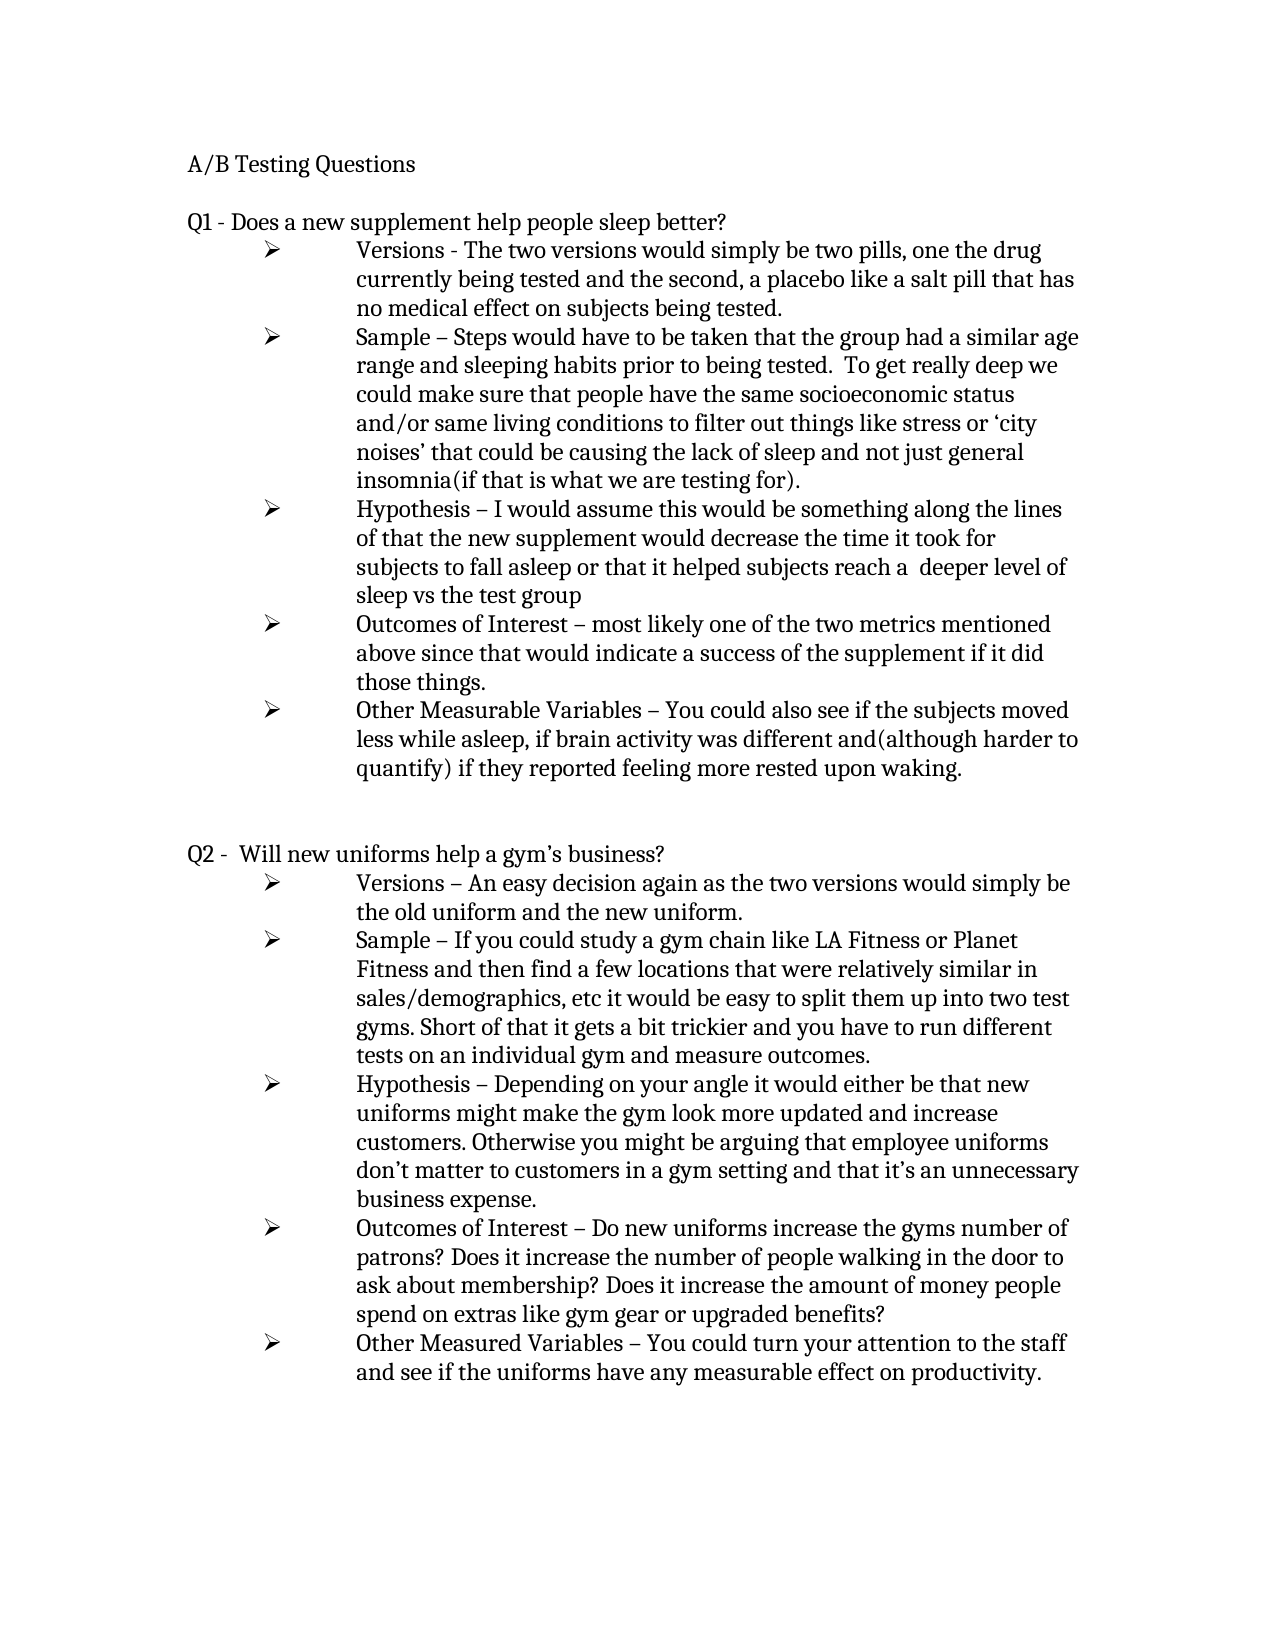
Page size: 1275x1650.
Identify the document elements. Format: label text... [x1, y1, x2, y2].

list Outcomes of Interest – Do new uniforms increase the gyms number of patrons? Does it increase the number of people walking in the door to ask about membership? Does it increase the amount of money people spend on extras like gym gear or upgraded benefits? [262, 1214, 1087, 1329]
list Other Measurable Variables – You could also see if the subjects moved less while asleep, if brain activity was different and(although harder to quantify) if they reported feeling more rested upon waking. [262, 696, 1087, 782]
list Sample – Steps would have to be taken that the group had a similar age range and sleeping habits prior to being tested. To get really deep we could make sure that people have the same socioeconomic status and/or same living conditions to filter out things like stress or ‘city noises’ that could be causing the lack of sleep and not just general insomnia(if that is what we are testing for). [262, 322, 1087, 495]
list Outcomes of Interest – most likely one of the two metrics mentioned above since that would indicate a success of the supplement if it did those things. [262, 610, 1087, 696]
list Sample – If you could study a gym chain like LA Fitness or Planet Fitness and then find a few locations that were relatively similar in sales/demographics, etc it would be easy to split them up into two test gyms. Short of that it gets a bit trickier and you have to run different tests on an individual gym and measure outcomes. [262, 926, 1087, 1070]
list Hypothesis – Depending on your angle it would either be that new uniforms might make the gym look more updated and increase customers. Otherwise you might be arguing that employee uniforms don’t matter to customers in a gym setting and that it’s an unnecessary business expense. [262, 1070, 1087, 1214]
text Q2 - Will new uniforms help a gym’s business? [187, 840, 1087, 869]
list Versions - The two versions would simply be two pills, one the drug currently being tested and the second, a placebo like a salt pill that has no medical effect on subjects being tested. [262, 236, 1087, 322]
text A/B Testing Questions [187, 150, 1087, 179]
list Other Measured Variables – You could turn your attention to the staff and see if the uniforms have any measurable effect on productivity. [262, 1329, 1087, 1386]
list Hypothesis – I would assume this would be something along the lines of that the new supplement would decrease the time it took for subjects to fall asleep or that it helped subjects reach a deeper level of sleep vs the test group [262, 495, 1087, 610]
list Versions – An easy decision again as the two versions would simply be the old uniform and the new uniform. [262, 869, 1087, 926]
text Q1 - Does a new supplement help people sleep better? [187, 207, 1087, 236]
